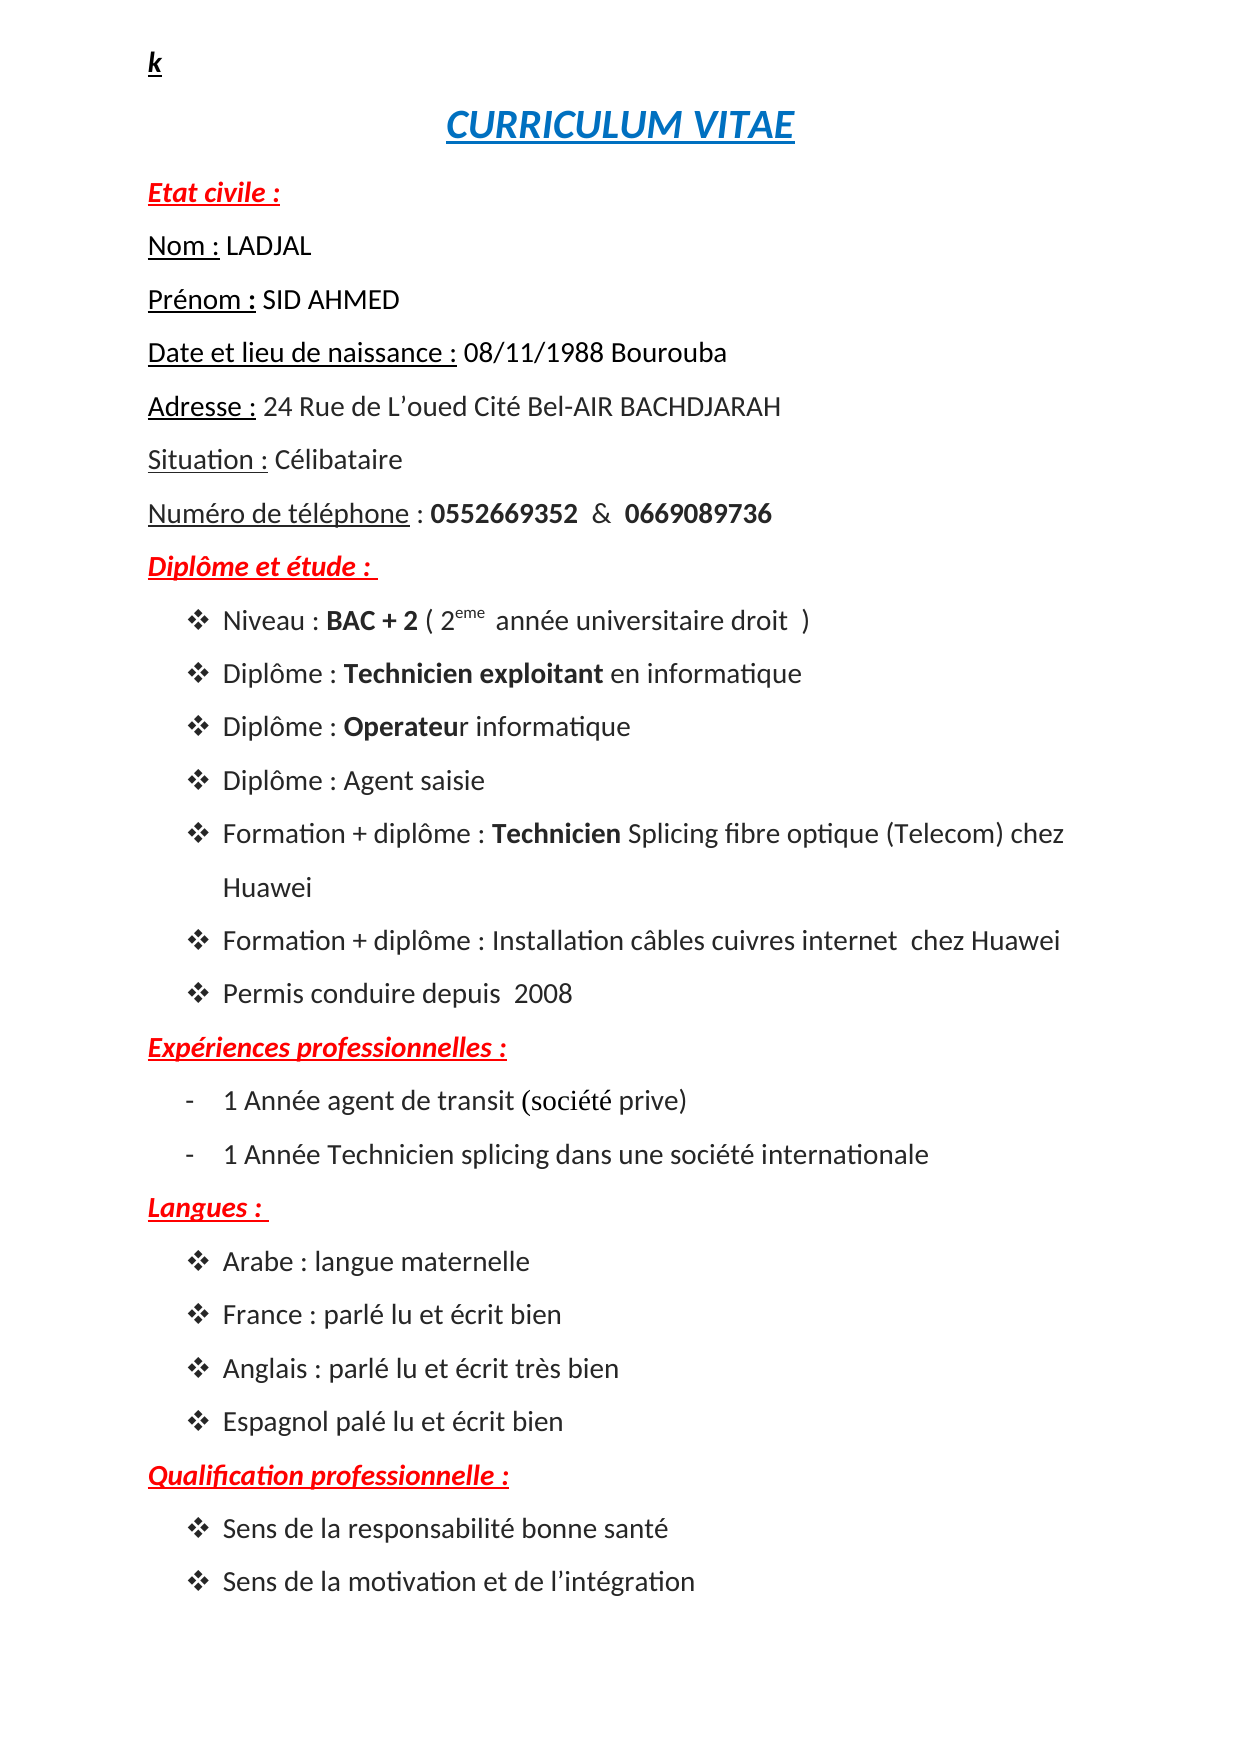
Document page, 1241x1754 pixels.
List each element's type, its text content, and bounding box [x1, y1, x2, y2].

list Diplôme : Technicien exploitant en informatique [185, 655, 1093, 691]
text Prénom : SID AHMED [148, 281, 1093, 317]
text Date et lieu de naissance : 08/11/1988 Bourouba [148, 334, 1093, 370]
text Nom : LADJAL [148, 227, 1093, 263]
list Arabe : langue maternelle [185, 1243, 1093, 1278]
list Anglais : parlé lu et écrit très bien [185, 1350, 1093, 1385]
text Etat civile : [148, 174, 1093, 210]
list Niveau : BAC + 2 ( 2eme année universitaire droit ) [185, 602, 1093, 637]
list 1 Année agent de transit (société prive) [185, 1082, 1093, 1118]
list Diplôme : Agent saisie [185, 762, 1093, 797]
text Langues : [148, 1189, 1093, 1225]
list 1 Année Technicien splicing dans une société internationale [185, 1136, 1093, 1172]
list Espagnol palé lu et écrit bien [185, 1403, 1093, 1439]
text Adresse : 24 Rue de L’oued Cité Bel-AIR BACHDJARAH [148, 388, 1093, 423]
list Formation + diplôme : Installation câbles cuivres internet chez Huawei [185, 922, 1093, 958]
list France : parlé lu et écrit bien [185, 1296, 1093, 1332]
text CURRICULUM VITAE [148, 98, 1093, 149]
text Qualification professionnelle : [148, 1457, 1093, 1492]
text k [148, 44, 1093, 80]
text Diplôme et étude : [148, 548, 1093, 584]
text Situation : Célibataire [148, 441, 1093, 477]
list Sens de la motivation et de l’intégration [185, 1563, 1093, 1599]
list Diplôme : Operateur informatique [185, 708, 1093, 744]
text Expériences professionnelles : [148, 1029, 1093, 1065]
list Formation + diplôme : Technicien Splicing fibre optique (Telecom) chez Huawei [185, 815, 1093, 904]
text Numéro de téléphone : 0552669352 & 0669089736 [148, 495, 1093, 530]
list Sens de la responsabilité bonne santé [185, 1510, 1093, 1546]
list Permis conduire depuis 2008 [185, 976, 1093, 1011]
